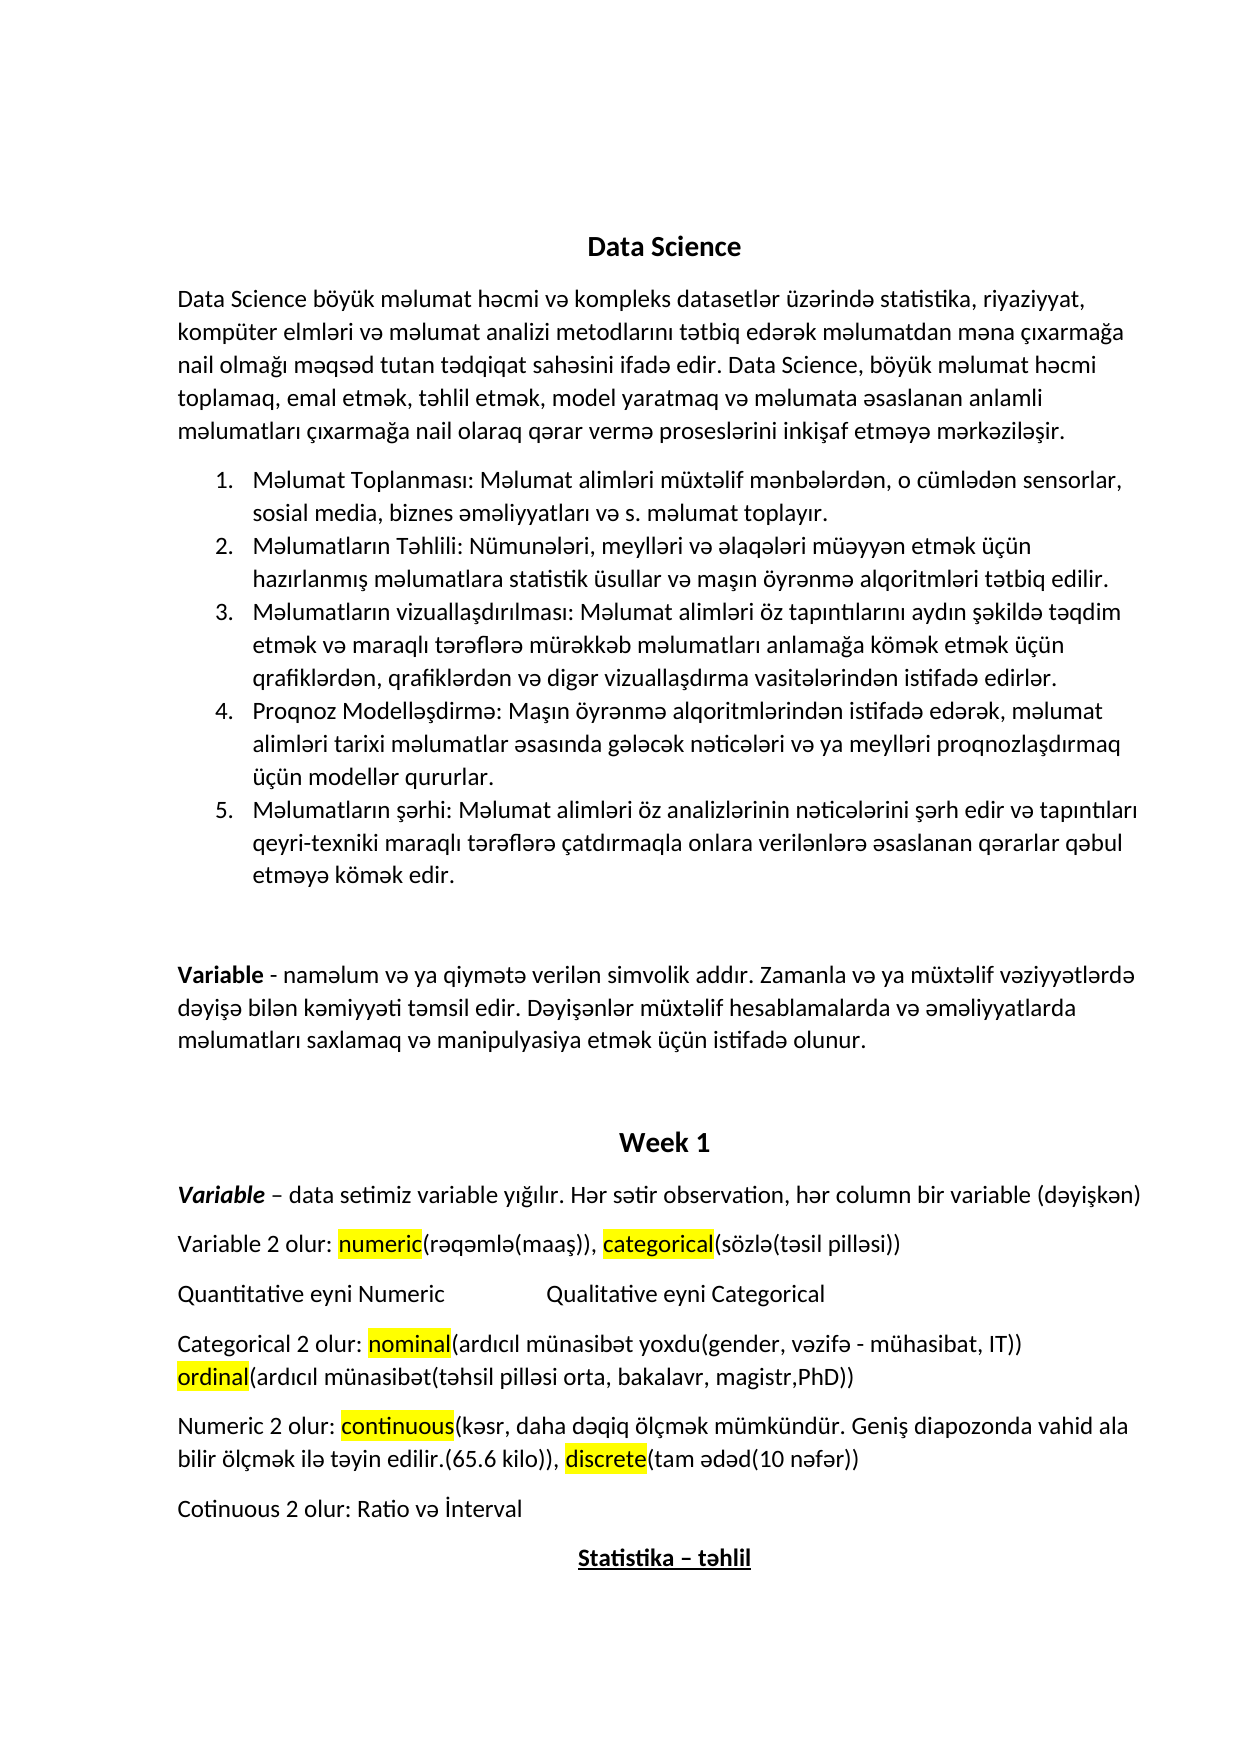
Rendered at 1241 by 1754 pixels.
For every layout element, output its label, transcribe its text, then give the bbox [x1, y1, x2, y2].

text Quantitative eyni Numeric Qualitative eyni Categorical [177, 1278, 1152, 1309]
list Proqnoz Modelləşdirmə: Maşın öyrənmə alqoritmlərindən istifadə edərək, məlumat alimləri tarixi məlumatlar əsasında gələcək nəticələri və ya meylləri proqnozlaşdırmaq üçün modellər qururlar. [215, 695, 1152, 791]
text Cotinuous 2 olur: Ratio və İnterval [177, 1493, 1152, 1523]
list Məlumatların vizuallaşdırılması: Məlumat alimləri öz tapıntılarını aydın şəkildə təqdim etmək və maraqlı tərəflərə mürəkkəb məlumatları anlamağa kömək etmək üçün qrafiklərdən, qrafiklərdən və digər vizuallaşdırma vasitələrindən istifadə edirlər. [215, 596, 1152, 693]
text Variable 2 olur: numeric(rəqəmlə(maaş)), categorical(sözlə(təsil pilləsi)) [177, 1228, 1152, 1259]
text Variable - naməlum və ya qiymətə verilən simvolik addır. Zamanla və ya müxtəlif vəziyyətlərdə dəyişə bilən kəmiyyəti təmsil edir. Dəyişənlər müxtəlif hesablamalarda və əməliyyatlarda məlumatları saxlamaq və manipulyasiya etmək üçün istifadə olunur. [177, 959, 1152, 1055]
text Variable – data setimiz variable yığılır. Hər sətir observation, hər column bir variable (dəyişkən) [177, 1179, 1152, 1209]
list Məlumatların şərhi: Məlumat alimləri öz analizlərinin nəticələrini şərh edir və tapıntıları qeyri-texniki maraqlı tərəflərə çatdırmaqla onlara verilənlərə əsaslanan qərarlar qəbul etməyə kömək edir. [215, 794, 1152, 890]
text Numeric 2 olur: continuous(kəsr, daha dəqiq ölçmək mümkündür. Geniş diapozonda vahid ala bilir ölçmək ilə təyin edilir.(65.6 kilo)), discrete(tam ədəd(10 nəfər)) [177, 1410, 1152, 1474]
text Statistika – təhlil [177, 1542, 1152, 1573]
list Məlumatların Təhlili: Nümunələri, meylləri və əlaqələri müəyyən etmək üçün hazırlanmış məlumatlara statistik üsullar və maşın öyrənmə alqoritmləri tətbiq edilir. [215, 531, 1152, 594]
text Week 1 [177, 1124, 1152, 1159]
text Data Science böyük məlumat həcmi və kompleks datasetlər üzərində statistika, riyaziyyat, kompüter elmləri və məlumat analizi metodlarını tətbiq edərək məlumatdan məna çıxarmağa nail olmağı məqsəd tutan tədqiqat sahəsini ifadə edir. Data Science, böyük məlumat həcmi toplamaq, emal etmək, təhlil etmək, model yaratmaq və məlumata əsaslanan anlamli məlumatları çıxarmağa nail olaraq qərar vermə proseslərini inkişaf etməyə mərkəziləşir. [177, 283, 1152, 446]
text Data Science [177, 228, 1152, 264]
text Categorical 2 olur: nominal(ardıcıl münasibət yoxdu(gender, vəzifə - mühasibat, IT)) ordinal(ardıcıl münasibət(təhsil pilləsi orta, bakalavr, magistr,PhD)) [177, 1328, 1152, 1391]
list Məlumat Toplanması: Məlumat alimləri müxtəlif mənbələrdən, o cümlədən sensorlar, sosial media, biznes əməliyyatları və s. məlumat toplayır. [215, 465, 1152, 528]
